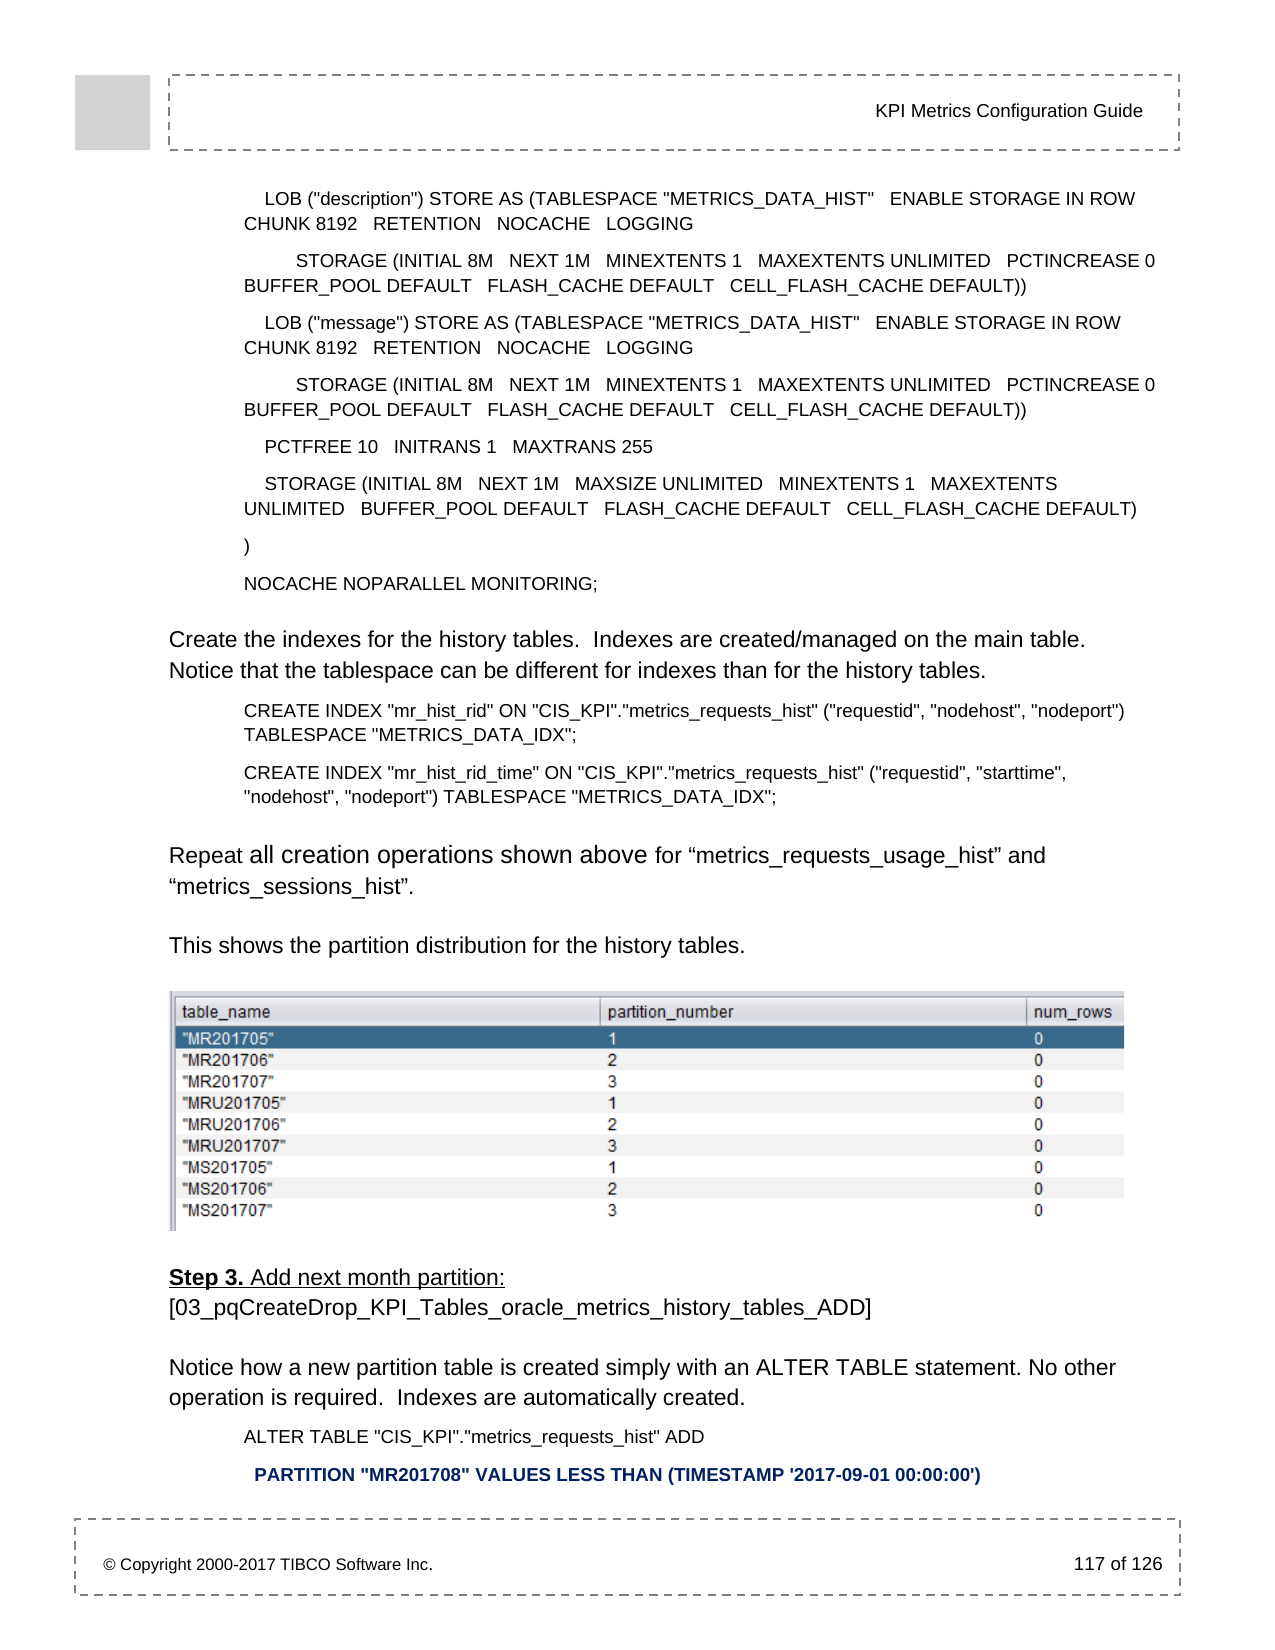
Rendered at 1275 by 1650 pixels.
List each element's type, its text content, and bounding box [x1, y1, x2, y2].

text Step 3. Add next month partition: [03_pqCreateDrop_KPI_Tables_oracle_metrics_history_tables_ADD] [169, 1264, 1162, 1320]
text PCTFREE 10 INITRANS 1 MAXTRANS 255 [244, 436, 1162, 457]
text STORAGE (INITIAL 8M NEXT 1M MINEXTENTS 1 MAXEXTENTS UNLIMITED PCTINCREASE 0 BUFFER_POOL DEFAULT FLASH_CACHE DEFAULT CELL_FLASH_CACHE DEFAULT)) [244, 374, 1162, 420]
picture [168, 991, 1125, 1231]
text STORAGE (INITIAL 8M NEXT 1M MAXSIZE UNLIMITED MINEXTENTS 1 MAXEXTENTS UNLIMITED BUFFER_POOL DEFAULT FLASH_CACHE DEFAULT CELL_FLASH_CACHE DEFAULT) [244, 473, 1162, 519]
text Create the indexes for the history tables. Indexes are created/managed on the main table. Notice that the tablespace can be different for indexes than for the history tables. [169, 626, 1162, 683]
text LOB ("description") STORE AS (TABLESPACE "METRICS_DATA_HIST" ENABLE STORAGE IN ROW CHUNK 8192 RETENTION NOCACHE LOGGING [244, 187, 1162, 234]
text CREATE INDEX "mr_hist_rid_time" ON "CIS_KPI"."metrics_requests_hist" ("requestid", "starttime", "nodehost", "nodeport") TABLESPACE "METRICS_DATA_IDX"; [244, 761, 1162, 808]
text NOCACHE NOPARALLEL MONITORING; [244, 572, 1162, 594]
text CREATE INDEX "mr_hist_rid" ON "CIS_KPI"."metrics_requests_hist" ("requestid", "nodehost", "nodeport") TABLESPACE "METRICS_DATA_IDX"; [244, 699, 1162, 746]
text PARTITION "MR201708" VALUES LESS THAN (TIMESTAMP '2017-09-01 00:00:00') [244, 1464, 1162, 1485]
text ALTER TABLE "CIS_KPI"."metrics_requests_hist" ADD [244, 1426, 1162, 1448]
text Notice how a new partition table is created simply with an ALTER TABLE statement. No other operation is required. Indexes are automatically created. [169, 1353, 1162, 1410]
text LOB ("message") STORE AS (TABLESPACE "METRICS_DATA_HIST" ENABLE STORAGE IN ROW CHUNK 8192 RETENTION NOCACHE LOGGING [244, 312, 1162, 358]
text ) [244, 535, 1162, 557]
text STORAGE (INITIAL 8M NEXT 1M MINEXTENTS 1 MAXEXTENTS UNLIMITED PCTINCREASE 0 BUFFER_POOL DEFAULT FLASH_CACHE DEFAULT CELL_FLASH_CACHE DEFAULT)) [244, 249, 1162, 296]
text Repeat all creation operations shown above for “metrics_requests_usage_hist” and “metrics_sessions_hist”. [169, 840, 1162, 899]
text This shows the partition distribution for the history tables. [169, 932, 1162, 958]
